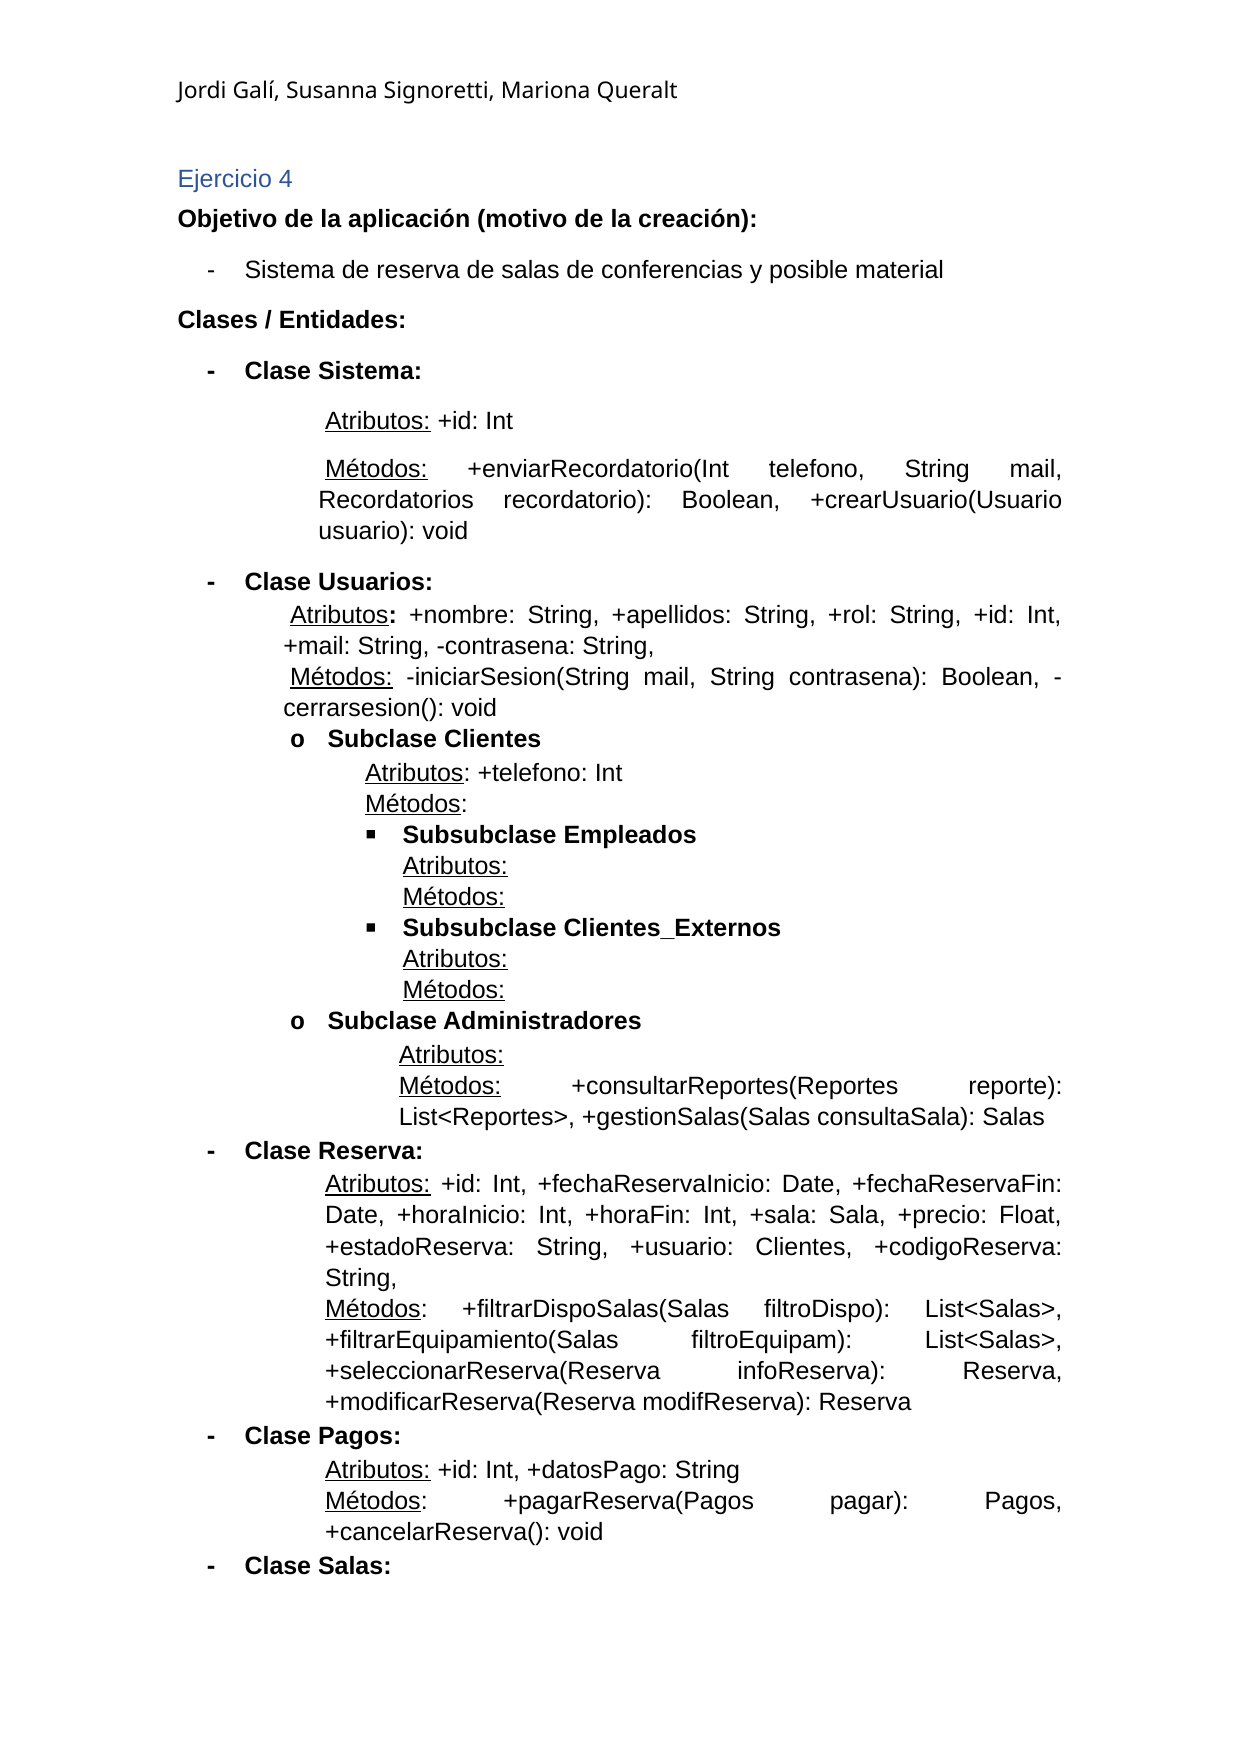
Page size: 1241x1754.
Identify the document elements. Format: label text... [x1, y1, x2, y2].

list Atributos: [398, 1039, 1063, 1068]
list Atributos: +id: Int, +fechaReservaInicio: Date, +fechaReservaFin: Date, +horaInicio: Int, +horaFin: Int, +sala: Sala, +precio: Float, +estadoReserva: String, +usuario: Clientes, +codigoReserva: String, [325, 1169, 1063, 1291]
list Clase Pagos: [207, 1418, 1063, 1452]
text Métodos: +enviarRecordatorio(Int telefono, String mail, Recordatorios recordatorio): Boolean, +crearUsuario(Usuario usuario): void [318, 454, 1063, 544]
text Atributos: +id: Int [318, 406, 1063, 435]
list Atributos: +id: Int, +datosPago: String [325, 1454, 1063, 1483]
list Subclase Clientes [290, 724, 1063, 755]
list Subclase Administradores [290, 1006, 1063, 1037]
list Clase Reserva: [207, 1133, 1063, 1167]
list Sistema de reserva de salas de conferencias y posible material [207, 251, 1063, 285]
list Métodos: [402, 882, 1063, 911]
list Métodos: -iniciarSesion(String mail, String contrasena): Boolean, -cerrarsesion(): void [283, 662, 1063, 722]
list Subsubclase Empleados [365, 820, 1063, 849]
list Clase Salas: [207, 1548, 1063, 1582]
list Métodos: [365, 789, 1063, 817]
list Clase Usuarios: [207, 563, 1063, 597]
text Objetivo de la aplicación (motivo de la creación): [177, 204, 1063, 232]
list Atributos: +telefono: Int [365, 758, 1063, 786]
list Atributos: [402, 851, 1063, 880]
list Métodos: [402, 975, 1063, 1004]
list Métodos: +pagarReserva(Pagos pagar): Pagos, +cancelarReserva(): void [325, 1486, 1063, 1545]
list Clase Sistema: [207, 352, 1063, 387]
list Atributos: +nombre: String, +apellidos: String, +rol: String, +id: Int, +mail: String, -contrasena: String, [283, 600, 1063, 660]
list Atributos: [402, 944, 1063, 973]
list Métodos: +consultarReportes(Reportes reporte): List<Reportes>, +gestionSalas(Salas consultaSala): Salas [398, 1071, 1063, 1130]
subtitle Ejercicio 4 [177, 164, 1063, 193]
list Métodos: +filtrarDispoSalas(Salas filtroDispo): List<Salas>, +filtrarEquipamiento(Salas filtroEquipam): List<Salas>, +seleccionarReserva(Reserva infoReserva): Reserva, +modificarReserva(Reserva modifReserva): Reserva [325, 1294, 1063, 1416]
text Clases / Entidades: [177, 305, 1063, 333]
list Subsubclase Clientes_Externos [365, 913, 1063, 942]
